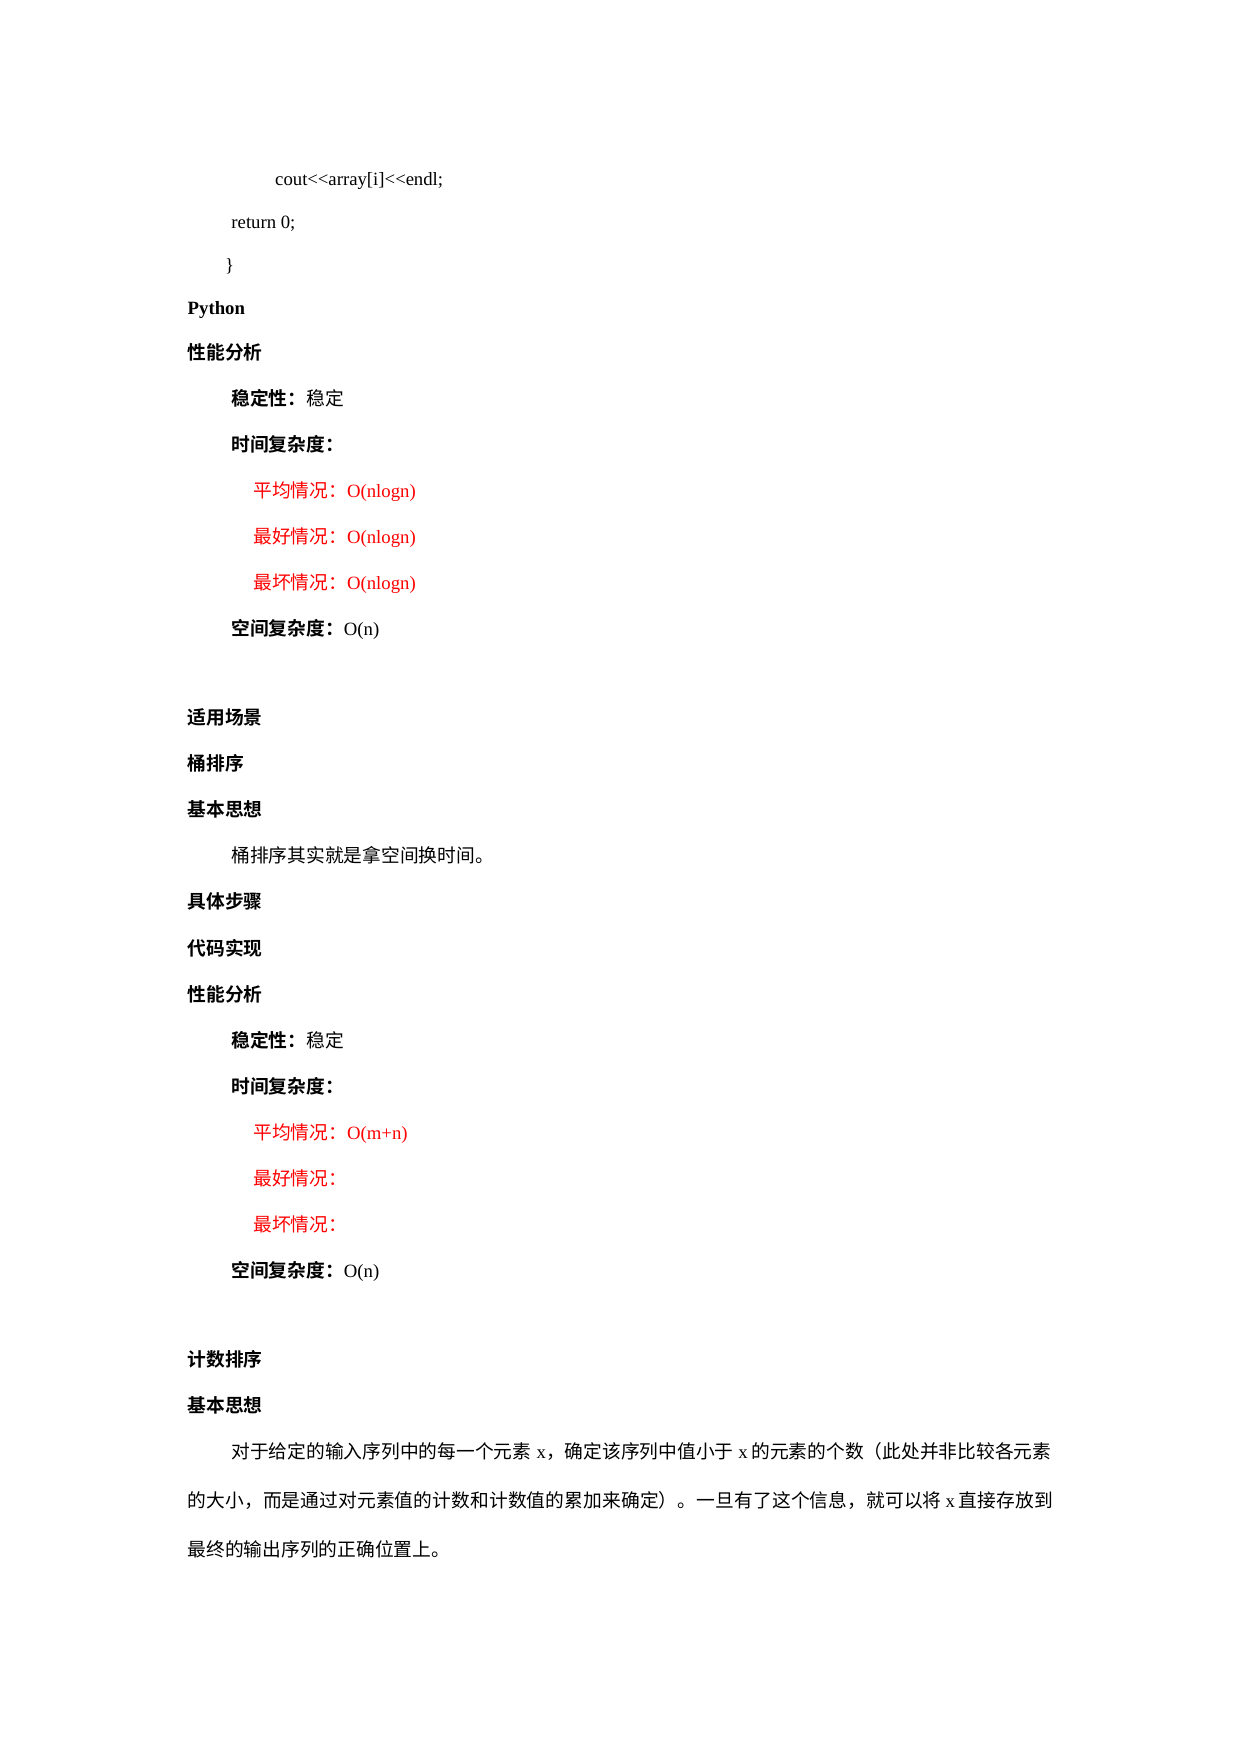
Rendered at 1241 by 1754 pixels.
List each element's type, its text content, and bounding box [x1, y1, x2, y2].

text 平均情况：O(m+n) [253, 1115, 1053, 1147]
subtitle 桶排序 [187, 746, 1053, 779]
text 时间复杂度： [187, 427, 1053, 459]
text 空间复杂度：O(n) [187, 611, 1053, 644]
subtitle 代码实现 [187, 931, 1053, 963]
subtitle 适用场景 [187, 700, 1053, 733]
text 稳定性：稳定 [187, 1023, 1053, 1055]
subtitle 基本思想 [187, 1388, 1053, 1421]
text 最坏情况：O(nlogn) [253, 565, 1053, 598]
text 最好情况： [253, 1161, 1053, 1193]
text 时间复杂度： [187, 1069, 1053, 1101]
text 最坏情况： [253, 1207, 1053, 1239]
text cout<<array[i]<<endl; [225, 162, 1053, 194]
subtitle 性能分析 [187, 335, 1053, 367]
text 稳定性：稳定 [187, 381, 1053, 413]
subtitle 性能分析 [187, 977, 1053, 1009]
text return 0; [225, 205, 1053, 238]
text 桶排序其实就是拿空间换时间。 [187, 838, 1053, 871]
text 对于给定的输入序列中的每一个元素x，确定该序列中值小于x的元素的个数（此处并非比较各元素的大小，而是通过对元素值的计数和计数值的累加来确定）。一旦有了这个信息，就可以将x直接存放到最终的输出序列的正确位置上。 [187, 1434, 1053, 1564]
text } [225, 248, 1053, 281]
subtitle 具体步骤 [187, 884, 1053, 917]
subtitle 计数排序 [187, 1342, 1053, 1375]
text 最好情况：O(nlogn) [253, 519, 1053, 552]
text 平均情况：O(nlogn) [253, 473, 1053, 506]
text 空间复杂度：O(n) [187, 1253, 1053, 1285]
subtitle 基本思想 [187, 792, 1053, 825]
subtitle Python [187, 292, 1053, 324]
